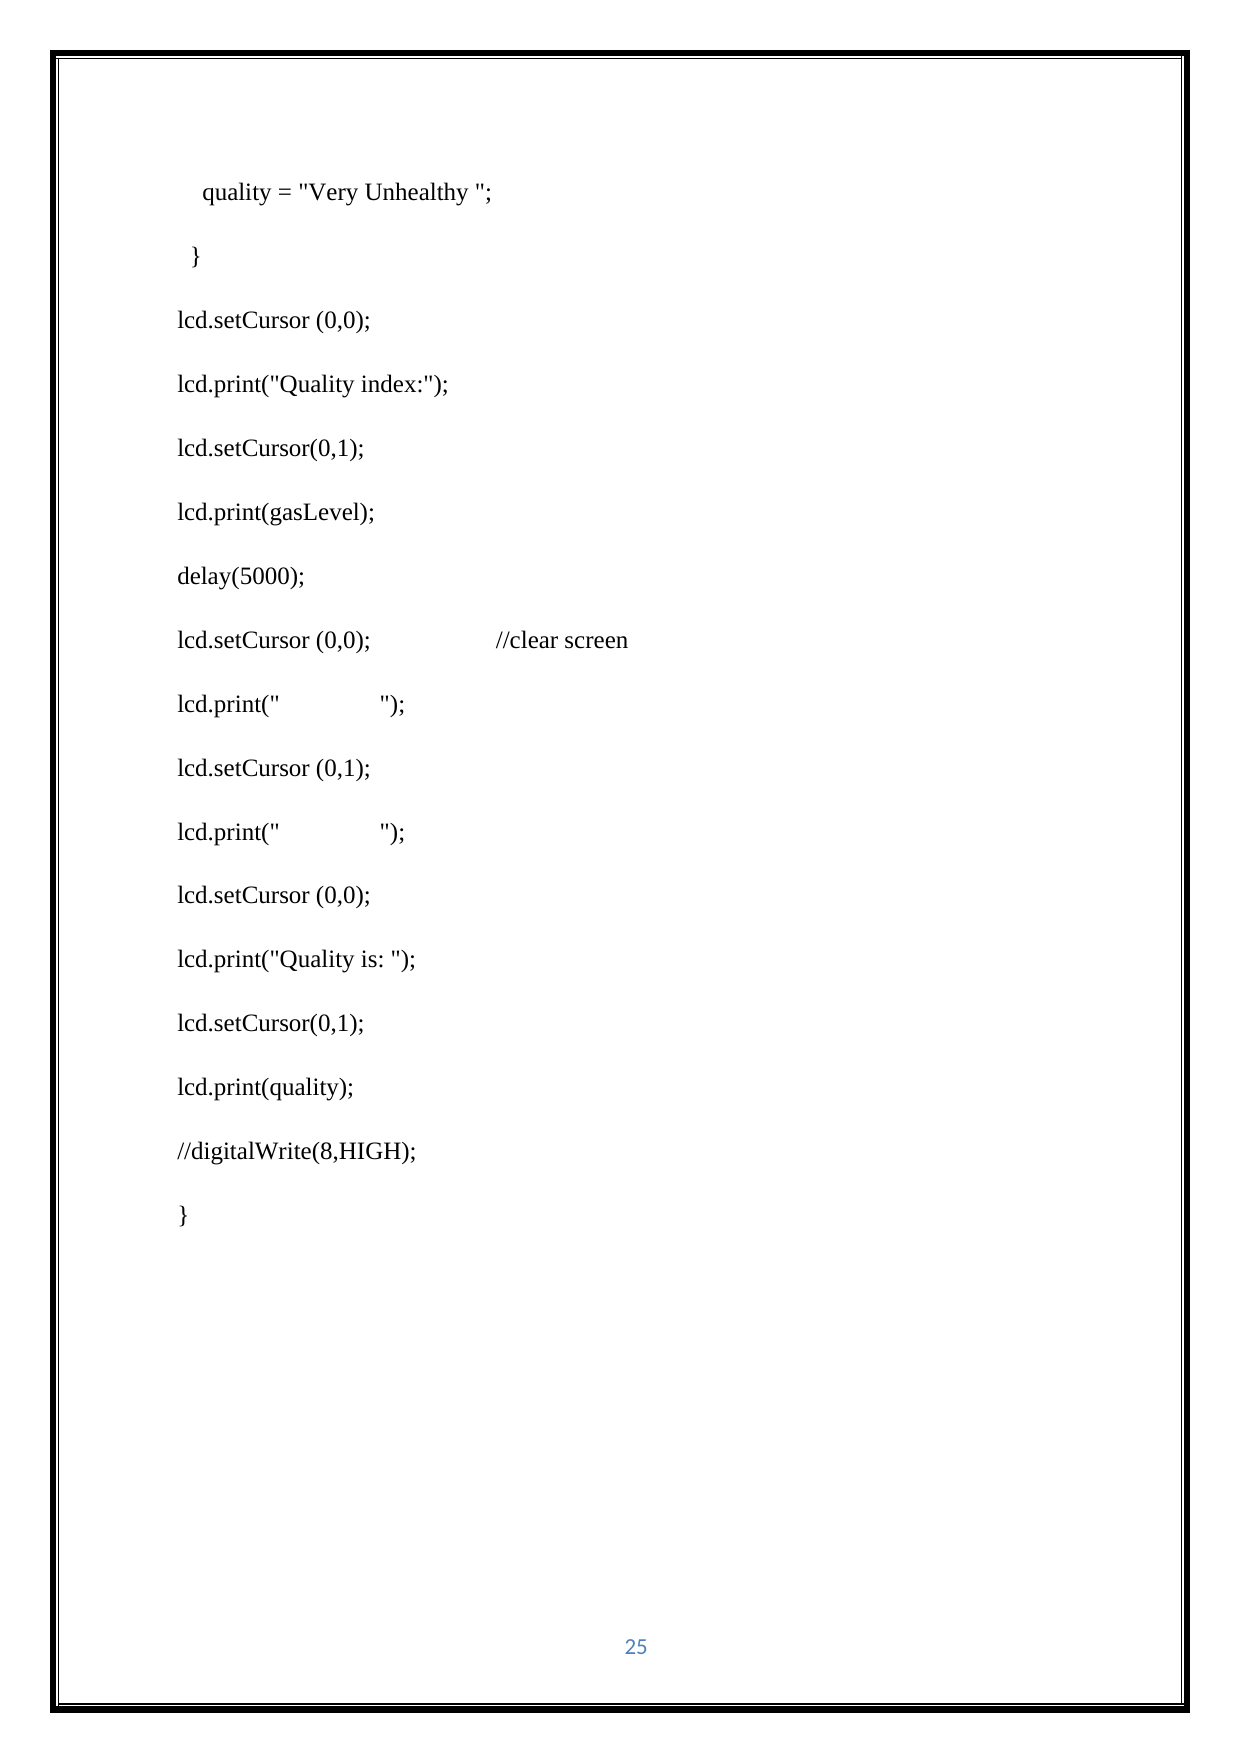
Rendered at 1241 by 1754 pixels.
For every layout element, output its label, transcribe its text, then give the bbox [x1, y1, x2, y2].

text lcd.setCursor (0,1); [177, 753, 1095, 781]
text //digitalWrite(8,HIGH); [177, 1136, 1095, 1165]
text lcd.print("Quality is: "); [177, 944, 1095, 973]
text lcd.setCursor(0,1); [177, 1008, 1095, 1037]
text lcd.setCursor (0,0); [177, 881, 1095, 909]
text lcd.print(quality); [177, 1072, 1095, 1101]
text lcd.print(gasLevel); [177, 497, 1095, 526]
text } [177, 241, 1095, 270]
text lcd.setCursor (0,0); [177, 305, 1095, 334]
text lcd.print(" "); [177, 817, 1095, 845]
text } [177, 1200, 1095, 1229]
text delay(5000); [177, 561, 1095, 589]
text lcd.setCursor (0,0); //clear screen [177, 625, 1095, 653]
text lcd.setCursor(0,1); [177, 433, 1095, 462]
text lcd.print("Quality index:"); [177, 369, 1095, 398]
text lcd.print(" "); [177, 689, 1095, 717]
text quality = "Very Unhealthy "; [177, 177, 1095, 206]
